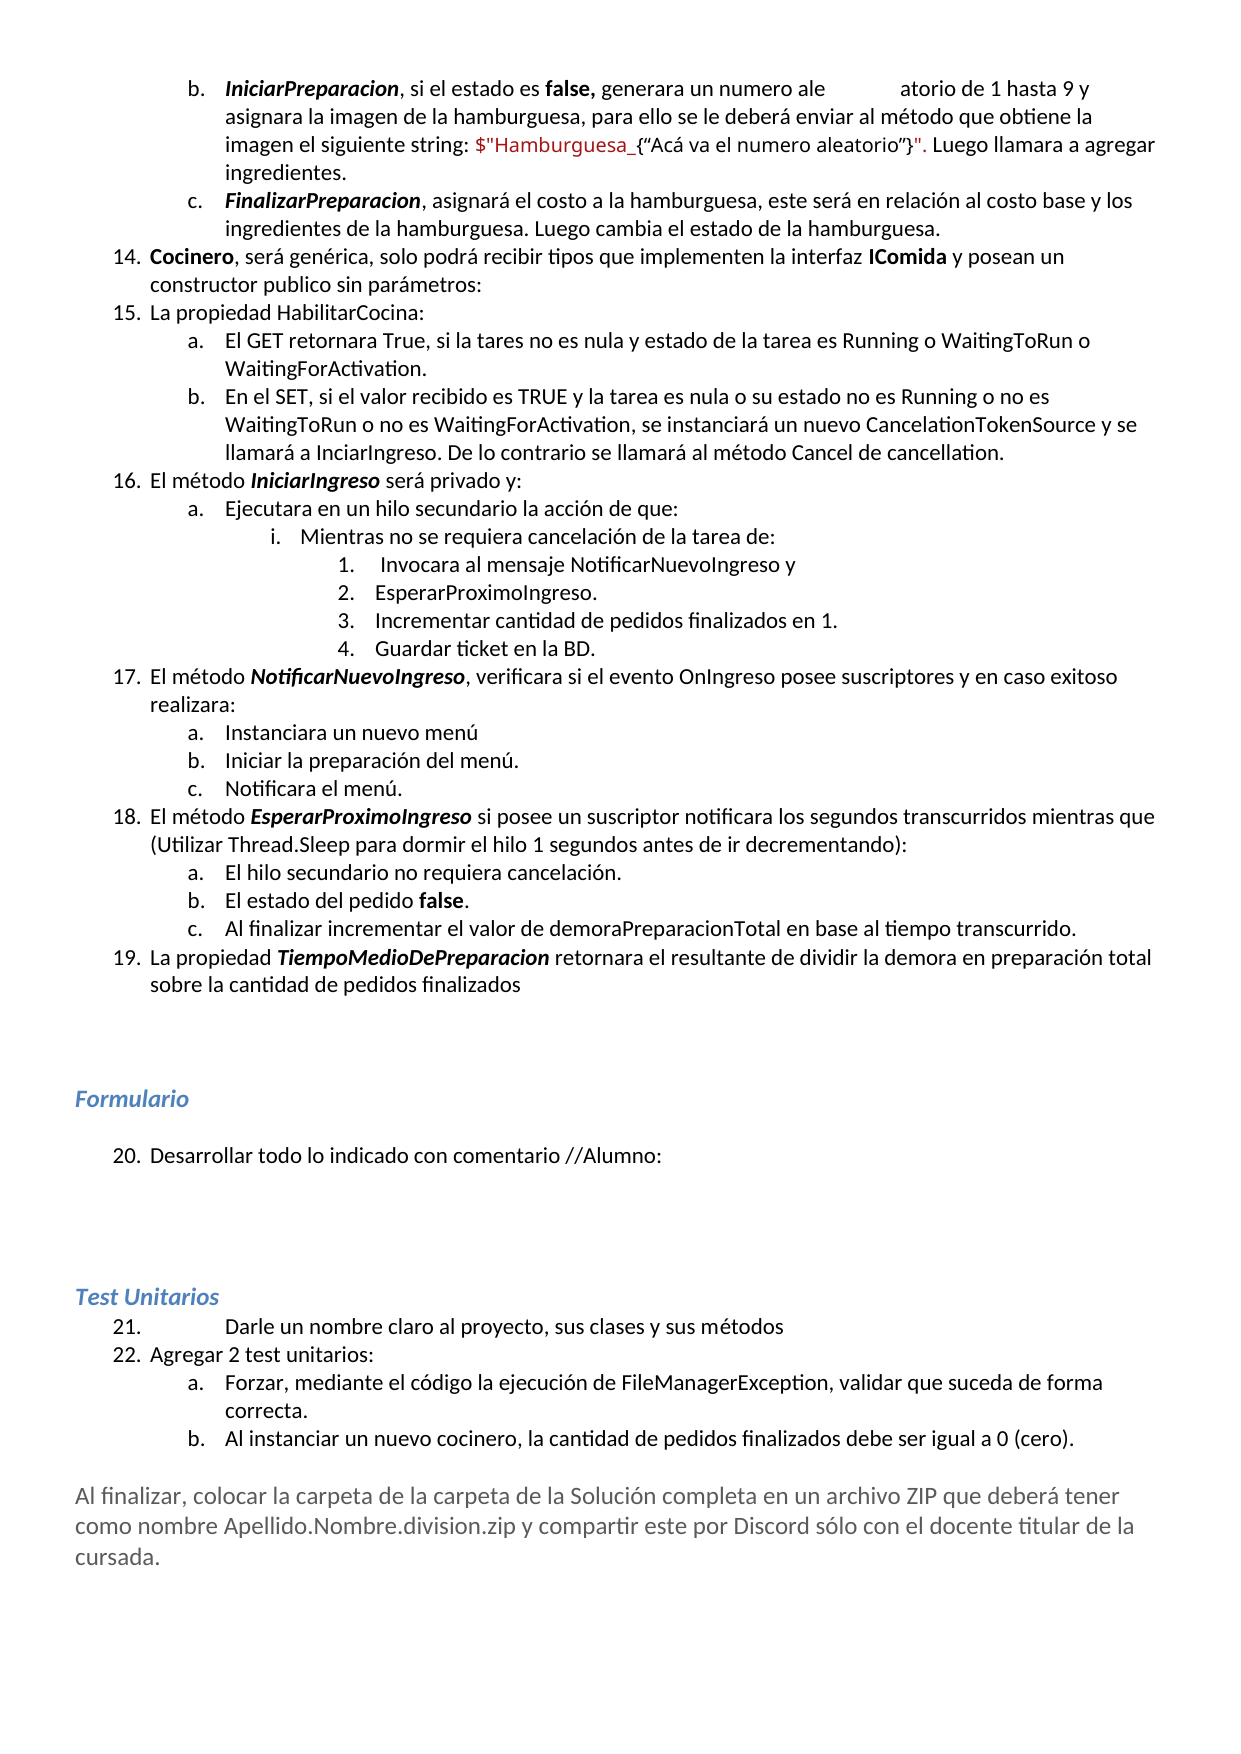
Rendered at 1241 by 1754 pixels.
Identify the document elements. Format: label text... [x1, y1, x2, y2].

list EsperarProximoIngreso. [337, 578, 1165, 606]
list Al instanciar un nuevo cocinero, la cantidad de pedidos finalizados debe ser igual a 0 (cero). [187, 1424, 1165, 1452]
list Desarrollar todo lo indicado con comentario //Alumno: [112, 1141, 1165, 1169]
list Invocara al mensaje NotificarNuevoIngreso y [337, 550, 1165, 578]
list Agregar 2 test unitarios: [112, 1340, 1165, 1368]
list El método NotificarNuevoIngreso, verificara si el evento OnIngreso posee suscriptores y en caso exitoso realizara: [112, 662, 1165, 718]
list Forzar, mediante el código la ejecución de FileManagerException, validar que suceda de forma correcta. [187, 1368, 1165, 1424]
list Darle un nombre claro al proyecto, sus clases y sus métodos [112, 1312, 1165, 1340]
list Instanciara un nuevo menú [187, 718, 1165, 746]
list IniciarPreparacion, si el estado es false, generara un numero ale atorio de 1 hasta 9 y asignara la imagen de la hamburguesa, para ello se le deberá enviar al método que obtiene la imagen el siguiente string: $"Hamburguesa_{“Acá va el numero aleatorio”}". Luego llamara a agregar ingredientes. [187, 74, 1165, 186]
list Mientras no se requiera cancelación de la tarea de: [281, 522, 1165, 550]
list Incrementar cantidad de pedidos finalizados en 1. [337, 606, 1165, 634]
list Notificara el menú. [187, 774, 1165, 802]
list FinalizarPreparacion, asignará el costo a la hamburguesa, este será en relación al costo base y los ingredientes de la hamburguesa. Luego cambia el estado de la hamburguesa. [187, 186, 1165, 242]
list Cocinero, será genérica, solo podrá recibir tipos que implementen la interfaz IComida y posean un constructor publico sin parámetros: [112, 242, 1165, 298]
list El método EsperarProximoIngreso si posee un suscriptor notificara los segundos transcurridos mientras que (Utilizar Thread.Sleep para dormir el hilo 1 segundos antes de ir decrementando): [112, 802, 1165, 858]
text Formulario [75, 1083, 1165, 1113]
list El GET retornara True, si la tares no es nula y estado de la tarea es Running o WaitingToRun o WaitingForActivation. [187, 326, 1165, 382]
text Test Unitarios [75, 1281, 1165, 1312]
list Guardar ticket en la BD. [337, 634, 1165, 662]
list Ejecutara en un hilo secundario la acción de que: [187, 494, 1165, 522]
list Iniciar la preparación del menú. [187, 746, 1165, 774]
text Al finalizar, colocar la carpeta de la carpeta de la Solución completa en un archivo ZIP que deberá tener como nombre Apellido.Nombre.division.zip y compartir este por Discord sólo con el docente titular de la cursada. [75, 1480, 1165, 1572]
list Al finalizar incrementar el valor de demoraPreparacionTotal en base al tiempo transcurrido. [187, 914, 1165, 943]
list La propiedad TiempoMedioDePreparacion retornara el resultante de dividir la demora en preparación total sobre la cantidad de pedidos finalizados [112, 943, 1165, 999]
list El método IniciarIngreso será privado y: [112, 466, 1165, 494]
list En el SET, si el valor recibido es TRUE y la tarea es nula o su estado no es Running o no es WaitingToRun o no es WaitingForActivation, se instanciará un nuevo CancelationTokenSource y se llamará a InciarIngreso. De lo contrario se llamará al método Cancel de cancellation. [187, 382, 1165, 466]
list La propiedad HabilitarCocina: [112, 298, 1165, 326]
list El estado del pedido false. [187, 887, 1165, 914]
list El hilo secundario no requiera cancelación. [187, 858, 1165, 887]
